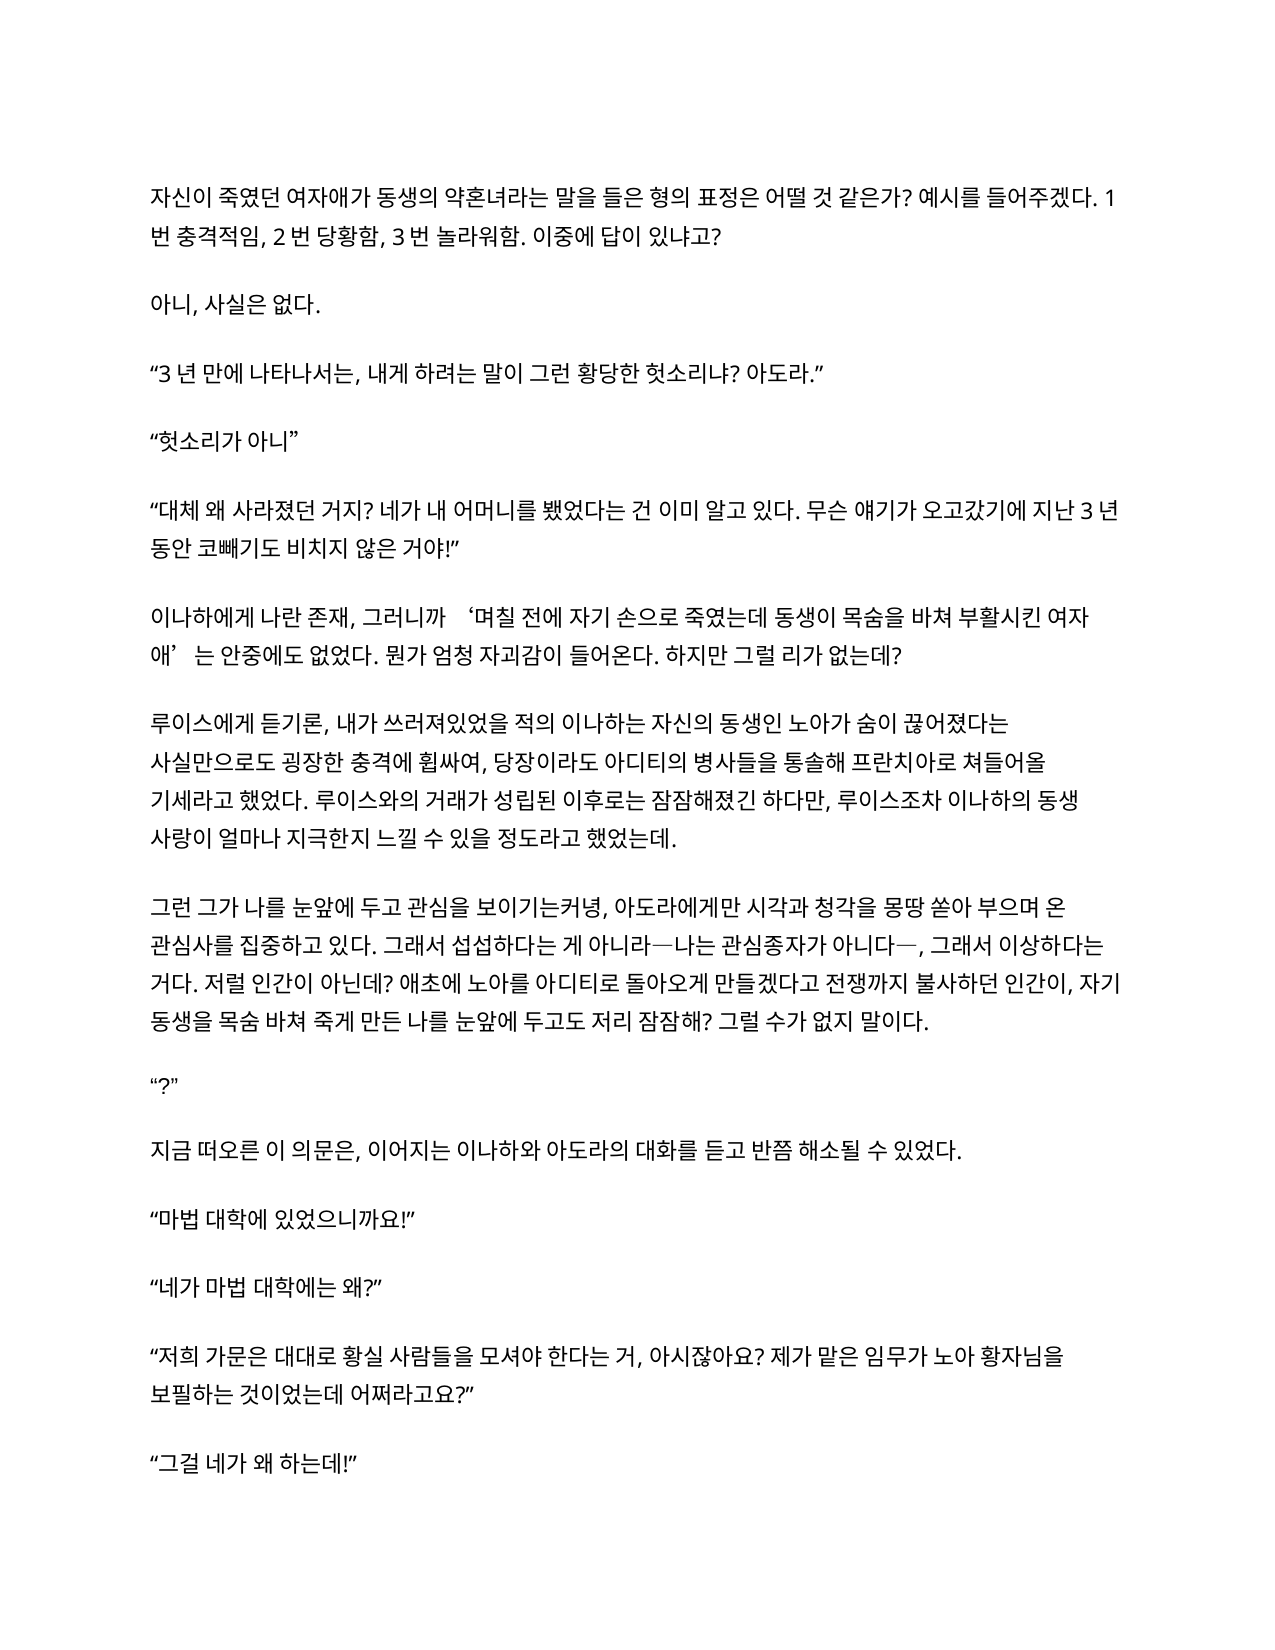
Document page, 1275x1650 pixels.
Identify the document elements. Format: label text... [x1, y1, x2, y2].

text “대체 왜 사라졌던 거지? 네가 내 어머니를 뵀었다는 건 이미 알고 있다. 무슨 얘기가 오고갔기에 지난 3년 동안 코빼기도 비치지 않은 거야!” [150, 493, 1125, 564]
text “마법 대학에 있었으니까요!” [150, 1202, 1125, 1235]
text “헛소리가 아니” [150, 424, 1125, 457]
text 그런 그가 나를 눈앞에 두고 관심을 보이기는커녕, 아도라에게만 시각과 청각을 몽땅 쏟아 부으며 온 관심사를 집중하고 있다. 그래서 섭섭하다는 게 아니라―나는 관심종자가 아니다―, 그래서 이상하다는 거다. 저럴 인간이 아닌데? 애초에 노아를 아디티로 돌아오게 만들겠다고 전쟁까지 불사하던 인간이, 자기 동생을 목숨 바쳐 죽게 만든 나를 눈앞에 두고도 저리 잠잠해? 그럴 수가 없지 말이다. [150, 889, 1125, 1037]
text “그걸 네가 왜 하는데!” [150, 1445, 1125, 1479]
text 아니, 사실은 없다. [150, 287, 1125, 320]
text “?” [150, 1073, 1125, 1099]
text 루이스에게 듣기론, 내가 쓰러져있었을 적의 이나하는 자신의 동생인 노아가 숨이 끊어졌다는 사실만으로도 굉장한 충격에 휩싸여, 당장이라도 아디티의 병사들을 통솔해 프란치아로 쳐들어올 기세라고 했었다. 루이스와의 거래가 성립된 이후로는 잠잠해졌긴 하다만, 루이스조차 이나하의 동생 사랑이 얼마나 지극한지 느낄 수 있을 정도라고 했었는데. [150, 706, 1125, 854]
text 자신이 죽였던 여자애가 동생의 약혼녀라는 말을 들은 형의 표정은 어떨 것 같은가? 예시를 들어주겠다. 1번 충격적임, 2번 당황함, 3번 놀라워함. 이중에 답이 있냐고? [150, 180, 1125, 252]
text 지금 떠오른 이 의문은, 이어지는 이나하와 아도라의 대화를 듣고 반쯤 해소될 수 있었다. [150, 1133, 1125, 1166]
text 이나하에게 나란 존재, 그러니까 ‘며칠 전에 자기 손으로 죽였는데 동생이 목숨을 바쳐 부활시킨 여자애’는 안중에도 없었다. 뭔가 엄청 자괴감이 들어온다. 하지만 그럴 리가 없는데? [150, 599, 1125, 671]
text “저희 가문은 대대로 황실 사람들을 모셔야 한다는 거, 아시잖아요? 제가 맡은 임무가 노아 황자님을 보필하는 것이었는데 어쩌라고요?” [150, 1339, 1125, 1410]
text “3년 만에 나타나서는, 내게 하려는 말이 그런 황당한 헛소리냐? 아도라.” [150, 356, 1125, 389]
text “네가 마법 대학에는 왜?” [150, 1270, 1125, 1303]
